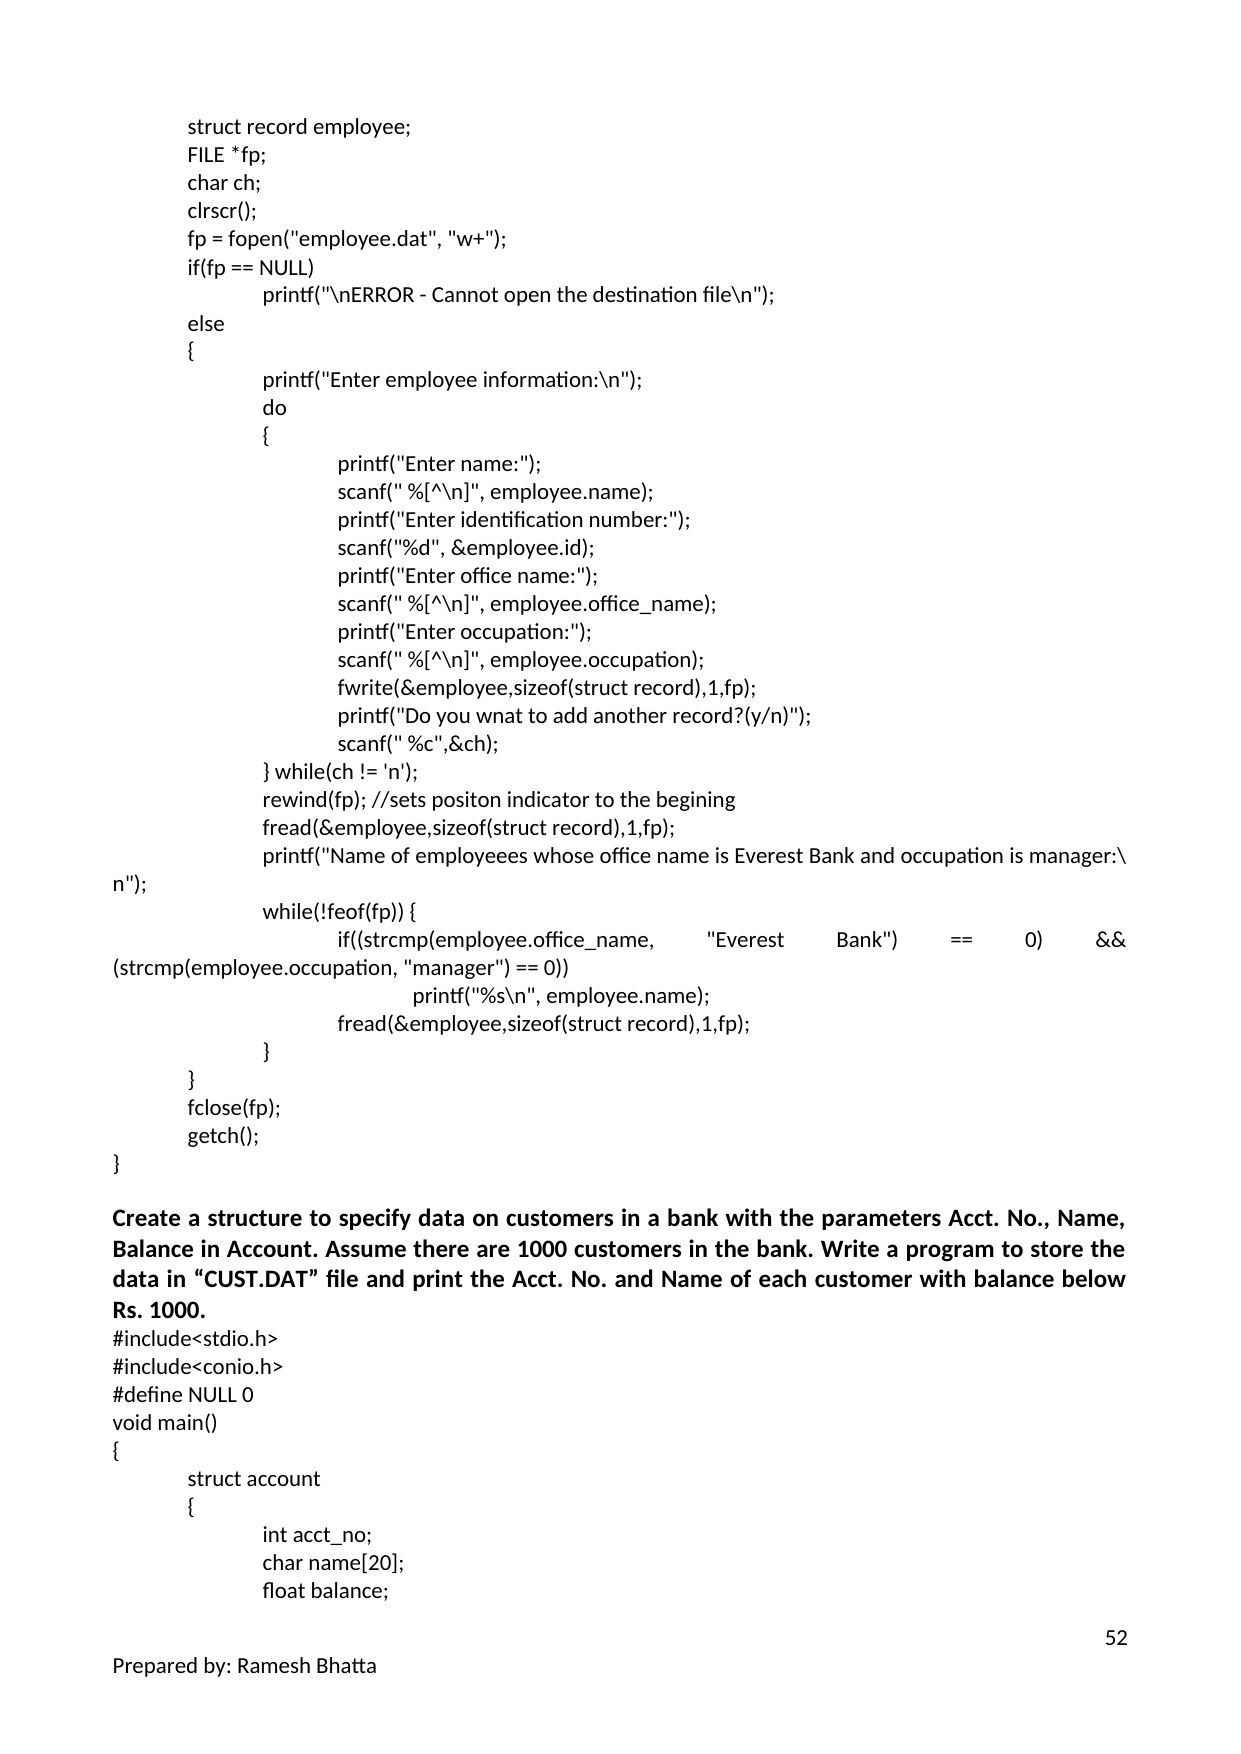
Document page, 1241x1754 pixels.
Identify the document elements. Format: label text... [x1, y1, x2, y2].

text char ch; [112, 168, 1128, 197]
text printf("Enter identification number:"); [112, 505, 1128, 533]
text fp = fopen("employee.dat", "w+"); [112, 224, 1128, 253]
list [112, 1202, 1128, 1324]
text printf("Enter employee information:\n"); [112, 365, 1128, 393]
text printf("\nERROR - Cannot open the destination file\n"); [112, 281, 1128, 309]
text { [112, 337, 1128, 365]
text scanf("%d", &employee.id); [112, 533, 1128, 561]
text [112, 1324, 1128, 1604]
text printf("Enter occupation:"); [112, 617, 1128, 645]
text printf("Enter office name:"); [112, 561, 1128, 589]
text else [112, 309, 1128, 337]
text do [112, 393, 1128, 421]
text scanf(" %[^\n]", employee.occupation); [112, 645, 1128, 673]
text scanf(" %[^\n]", employee.name); [112, 477, 1128, 505]
text { [112, 421, 1128, 449]
text if(fp == NULL) [112, 253, 1128, 281]
text struct record employee; [112, 112, 1128, 141]
text clrscr(); [112, 197, 1128, 224]
text scanf(" %[^\n]", employee.office_name); [112, 589, 1128, 617]
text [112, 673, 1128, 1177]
text printf("Enter name:"); [112, 449, 1128, 477]
text FILE *fp; [112, 141, 1128, 168]
